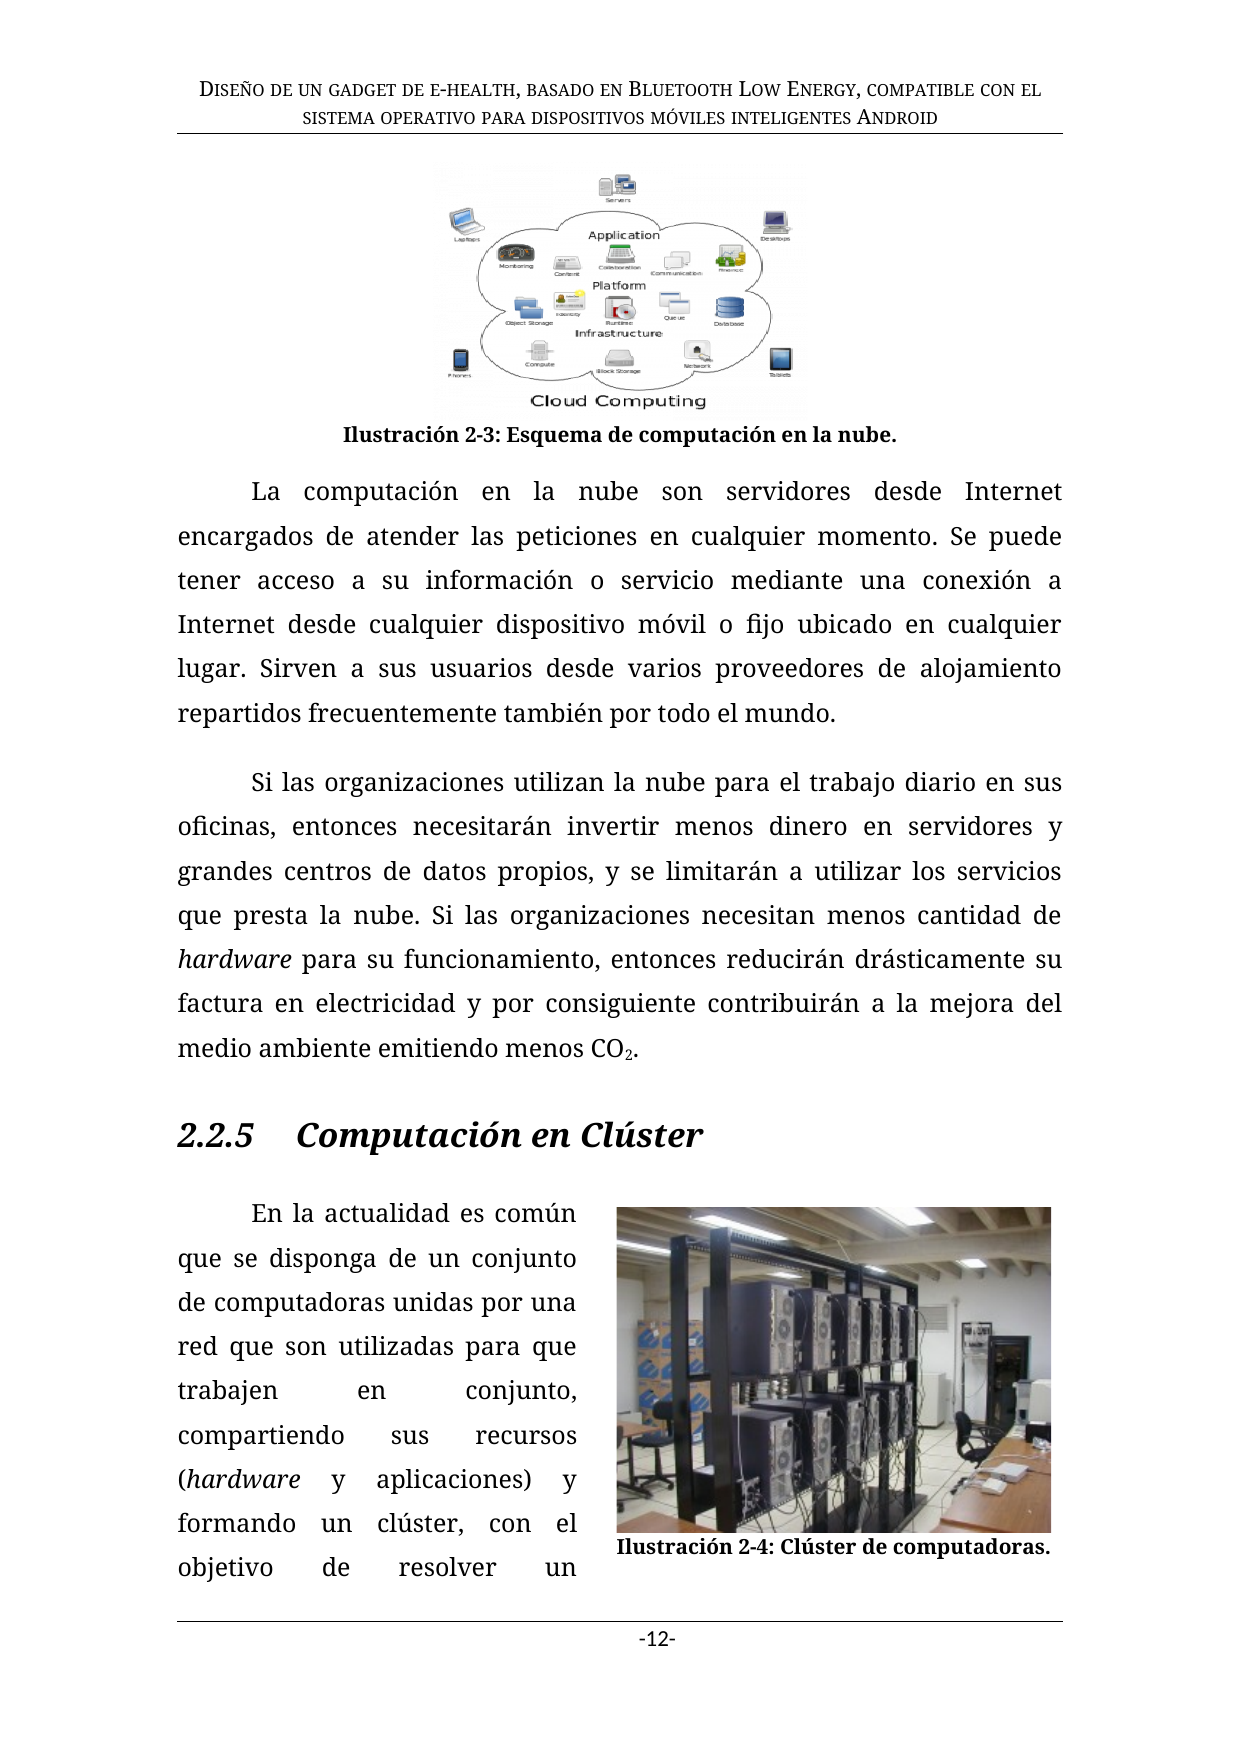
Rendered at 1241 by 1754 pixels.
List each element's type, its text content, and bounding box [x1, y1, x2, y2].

picture [616, 1207, 1052, 1533]
text Ilustración 2-3: Esquema de computación en la nube. [177, 421, 1063, 449]
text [177, 1196, 1063, 1584]
text La computación en la nube son servidores desde Internet encargados de atender las peticiones en cualquier momento. Se puede tener acceso a su información o servicio mediante una conexión a Internet desde cualquier dispositivo móvil o fijo ubicado en cualquier lugar. Sirven a sus usuarios desde varios proveedores de alojamiento repartidos frecuentemente también por todo el mundo. [177, 474, 1063, 729]
text Si las organizaciones utilizan la nube para el trabajo diario en sus oficinas, entonces necesitarán invertir menos dinero en servidores y grandes centros de datos propios, y se limitarán a utilizar los servicios que presta la nube. Si las organizaciones necesitan menos cantidad de hardware para su funcionamiento, entonces reducirán drásticamente su factura en electricidad y por consiguiente contribuirán a la mejora del medio ambiente emitiendo menos CO2. [177, 764, 1063, 1064]
subtitle Computación en Clúster [177, 1112, 1063, 1157]
picture [433, 162, 808, 421]
